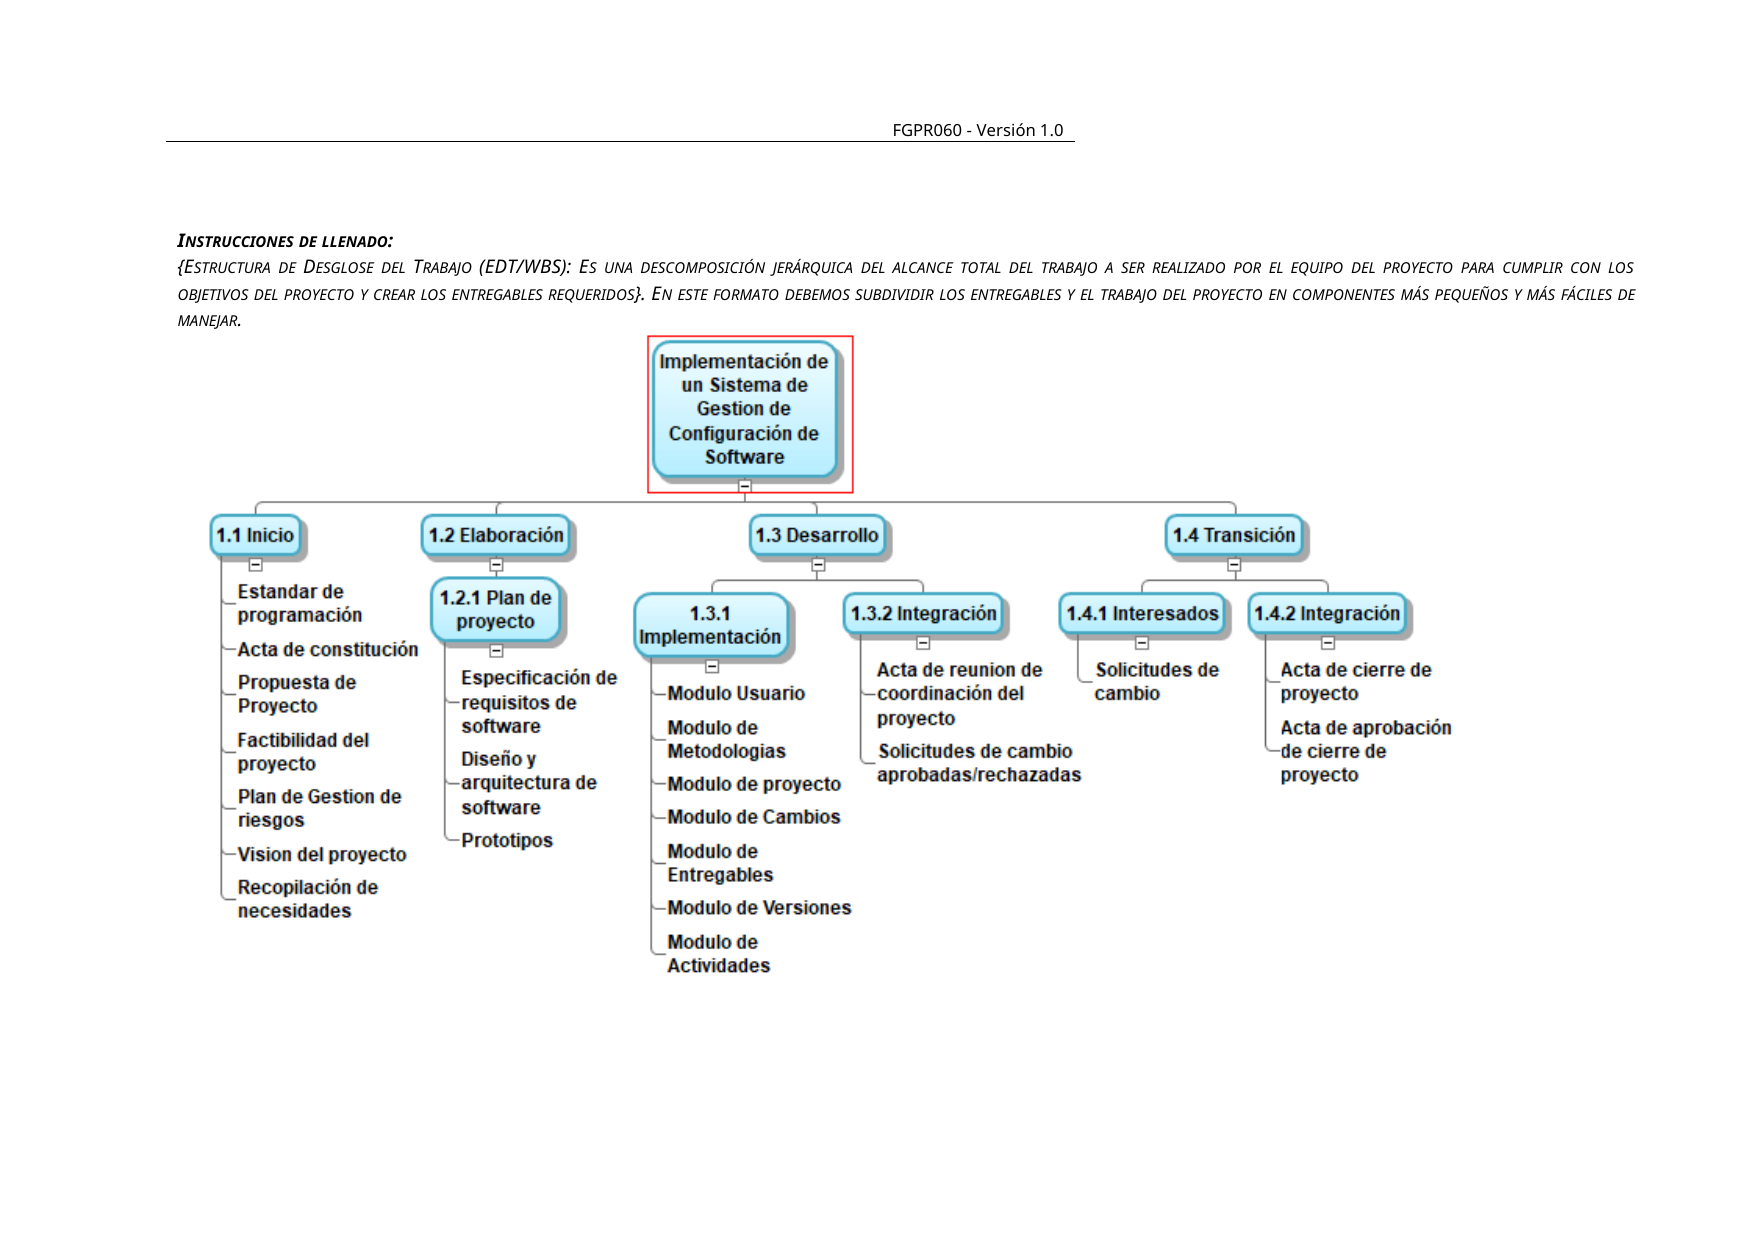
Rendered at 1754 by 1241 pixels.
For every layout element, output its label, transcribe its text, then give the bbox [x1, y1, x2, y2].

text {Estructura de Desglose del Trabajo (EDT/WBS): Es una descomposición jerárquica del alcance total del trabajo a ser realizado por el equipo del proyecto para cumplir con los objetivos del proyecto y crear los entregables requeridos}. En este formato debemos subdividir los entregables y el trabajo del proyecto en componentes más pequeños y más fáciles de manejar. [177, 253, 1636, 331]
text Instrucciones de llenado: [177, 227, 1636, 253]
picture [177, 331, 1512, 996]
